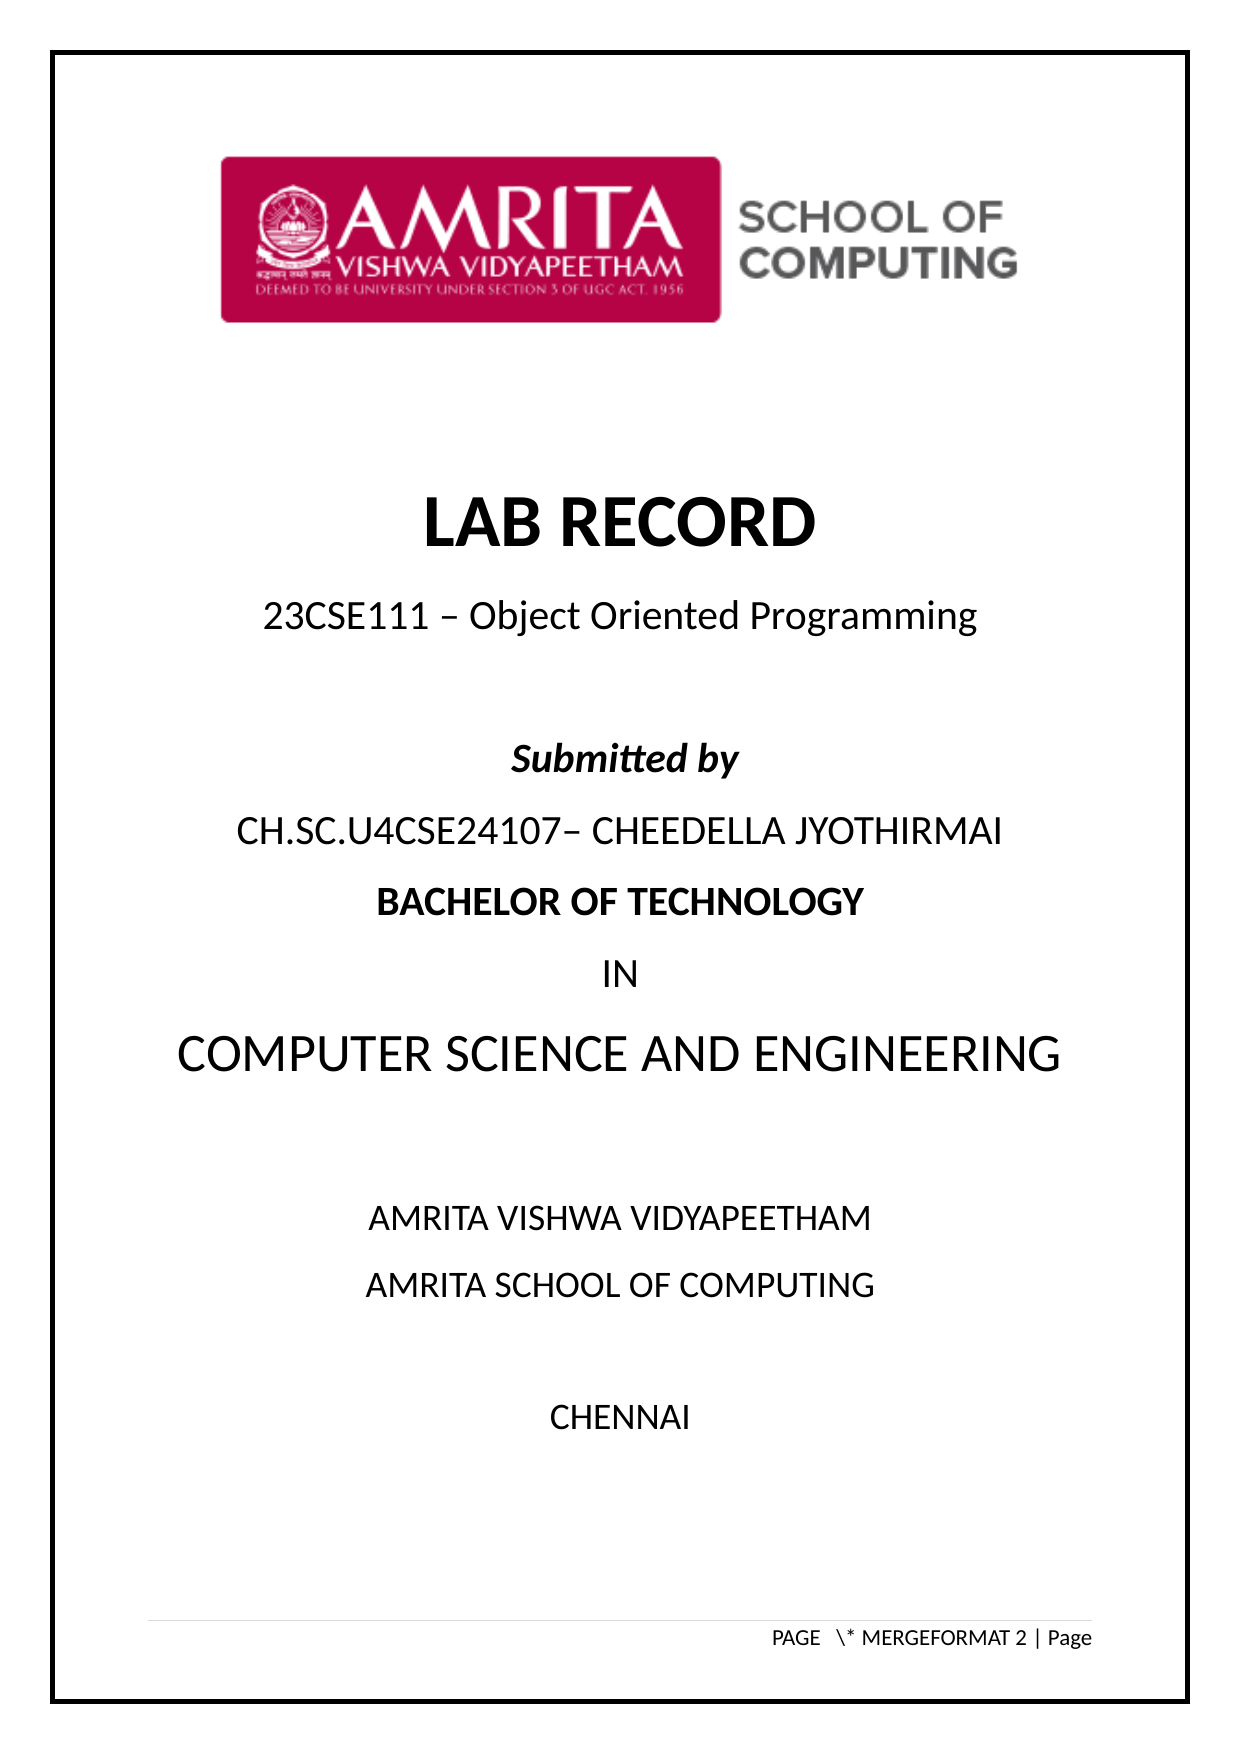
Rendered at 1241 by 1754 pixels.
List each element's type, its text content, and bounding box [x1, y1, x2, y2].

picture [205, 137, 1035, 345]
text AMRITA SCHOOL OF COMPUTING [148, 1261, 1092, 1306]
text IN [148, 947, 1092, 998]
text AMRITA VISHWA VIDYAPEETHAM [148, 1194, 1092, 1240]
text Submitted by [148, 732, 1092, 783]
text 23CSE111 – Object Oriented Programming [148, 589, 1092, 640]
text BACHELOR OF TECHNOLOGY [148, 875, 1092, 926]
text CHENNAI [148, 1393, 1092, 1439]
text COMPUTER SCIENCE AND ENGINEERING [148, 1018, 1092, 1084]
text LAB RECORD [148, 473, 1092, 565]
text CH.SC.U4CSE24107– CHEEDELLA JYOTHIRMAI [148, 804, 1092, 854]
